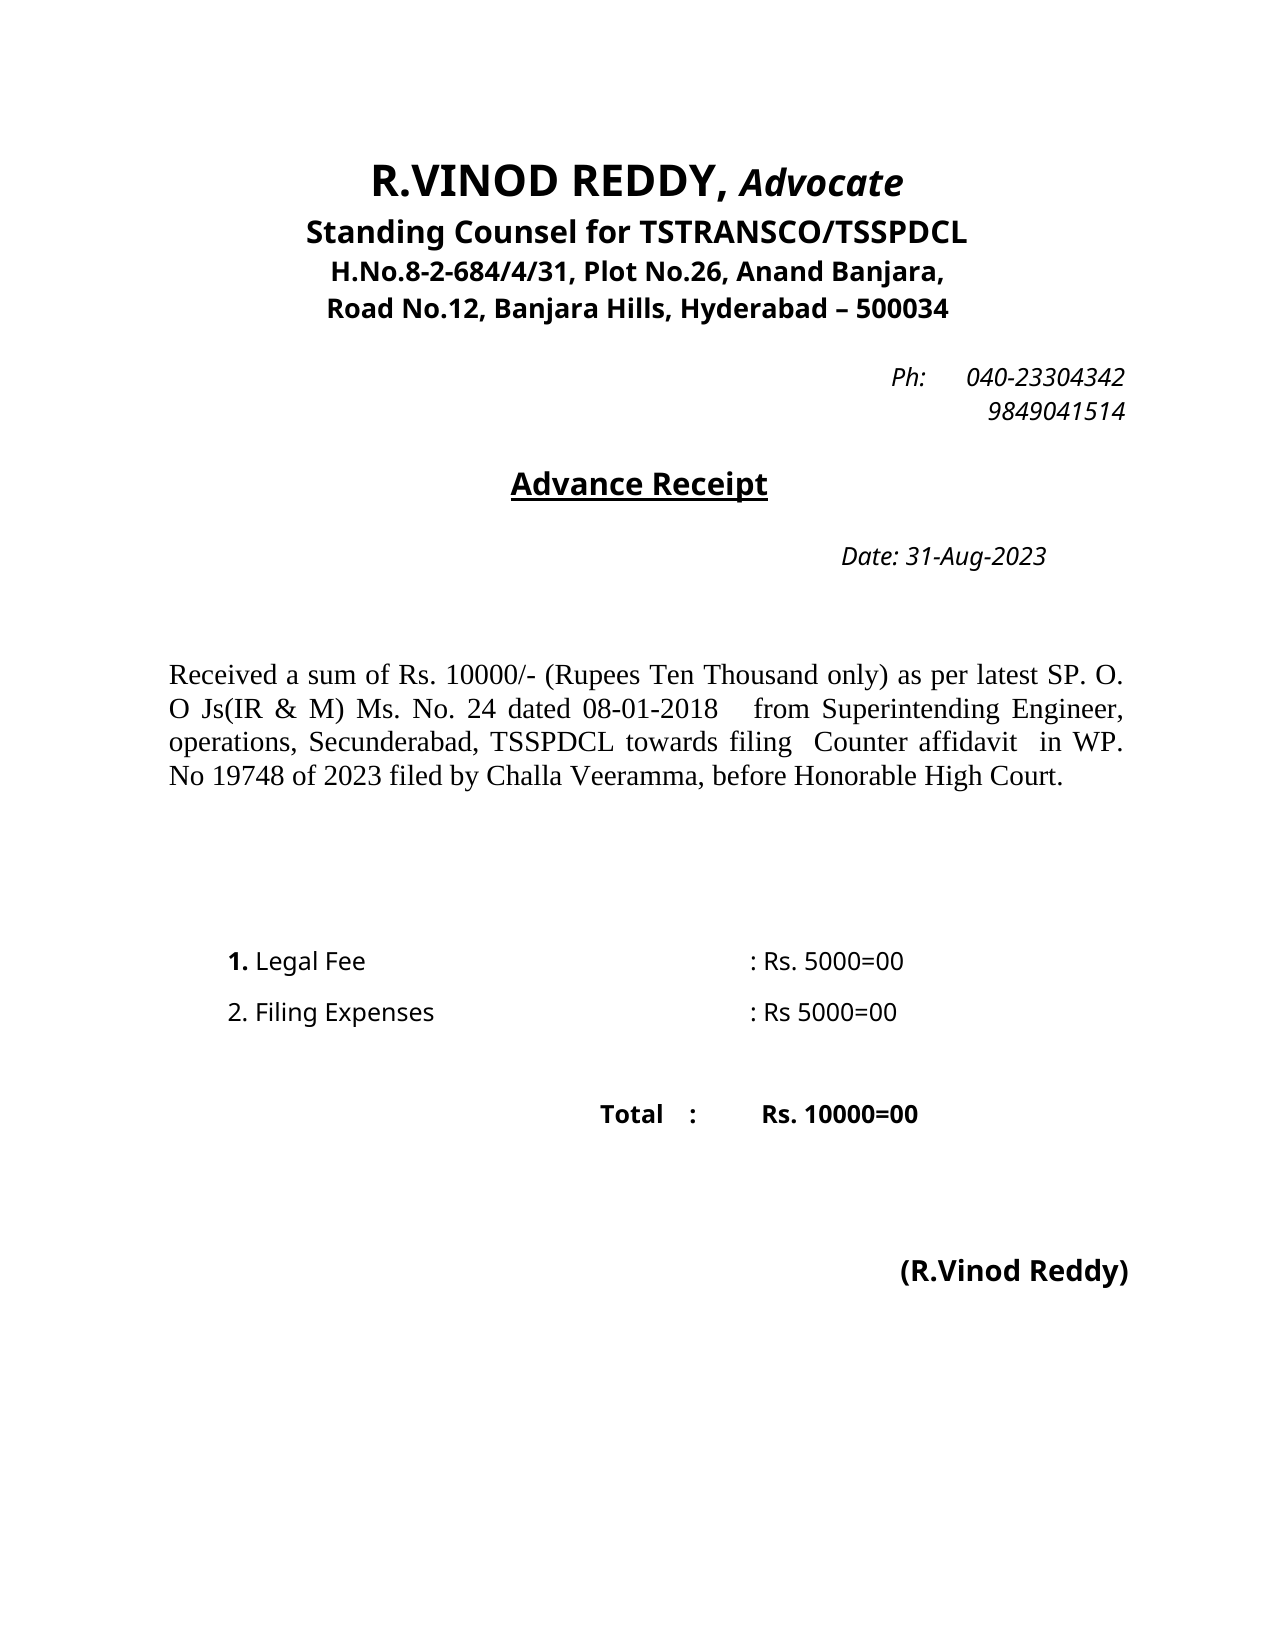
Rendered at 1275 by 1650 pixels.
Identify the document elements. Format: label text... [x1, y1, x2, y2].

text 9849041514 [150, 394, 1125, 428]
text Standing Counsel for TSTRANSCO/TSSPDCL [227, 209, 1047, 252]
text Road No.12, Banjara Hills, Hyderabad – 500034 [150, 289, 1125, 326]
text Received a sum of Rs. 10000/- (Rupees Ten Thousand only) as per latest SP. O. O Js(IR & M) Ms. No. 24 dated 08-01-2018 from Superintending Engineer, operations, Secunderabad, TSSPDCL towards filing Counter affidavit in WP. No 19748 of 2023 filed by Challa Veeramma, before Honorable High Court. [169, 657, 1125, 792]
text Total : Rs. 10000=00 [150, 1097, 1010, 1131]
text Date: 31-Aug-2023 [227, 539, 1047, 573]
text Ph: 040-23304342 [150, 360, 1125, 394]
text H.No.8-2-684/4/31, Plot No.26, Anand Banjara, [150, 252, 1125, 289]
text Advance Receipt [150, 462, 1128, 505]
list Filing Expenses : Rs 5000=00 [227, 995, 1010, 1029]
text (R.Vinod Reddy) [677, 1250, 1128, 1290]
list Legal Fee : Rs. 5000=00 [227, 944, 1010, 978]
text R.VINOD REDDY, Advocate [227, 150, 1047, 209]
